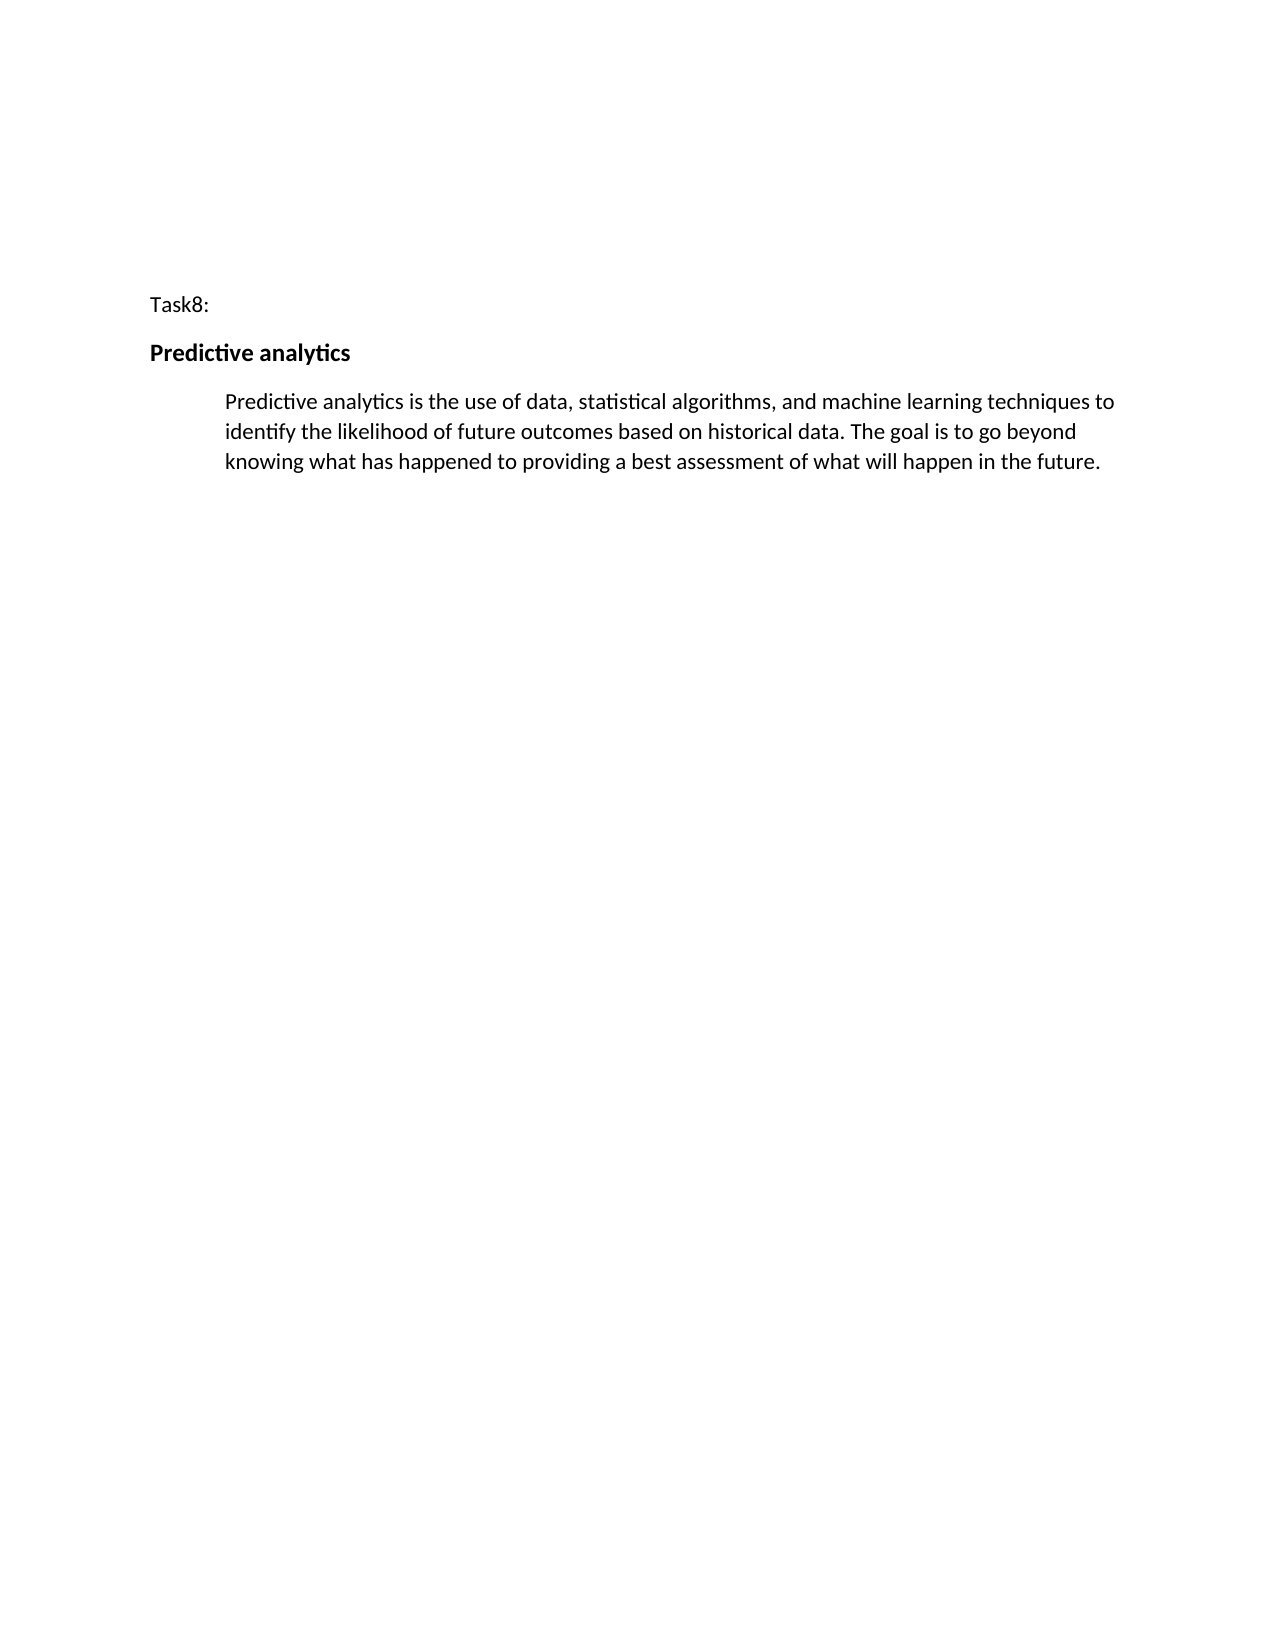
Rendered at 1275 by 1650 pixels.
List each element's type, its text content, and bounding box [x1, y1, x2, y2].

text Task8: [150, 291, 1125, 319]
text Predictive analytics [150, 337, 1125, 368]
text Predictive analytics is the use of data, statistical algorithms, and machine learning techniques to identify the likelihood of future outcomes based on historical data. The goal is to go beyond knowing what has happened to providing a best assessment of what will happen in the future. [225, 387, 1125, 476]
